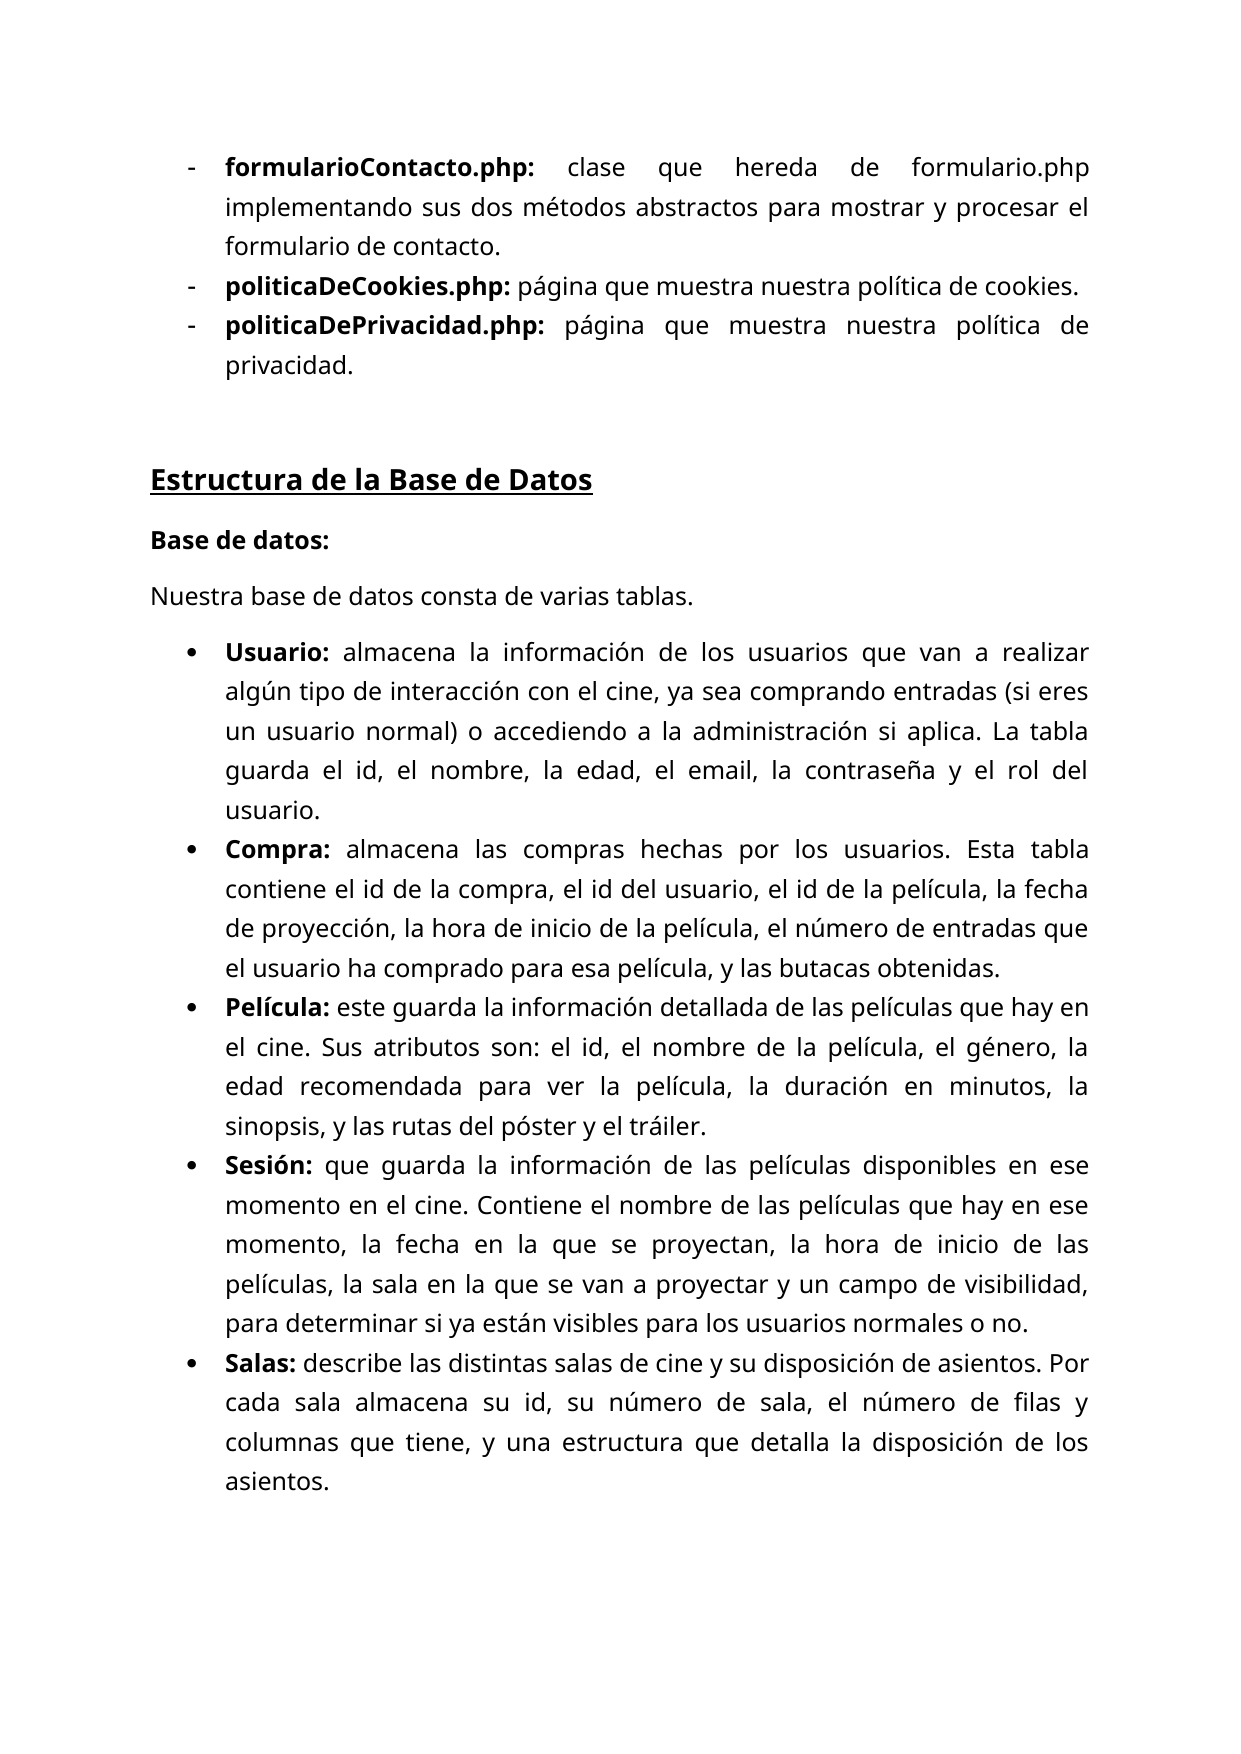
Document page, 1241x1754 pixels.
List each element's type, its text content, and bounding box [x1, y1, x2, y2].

list Usuario: almacena la información de los usuarios que van a realizar algún tipo de interacción con el cine, ya sea comprando entradas (si eres un usuario normal) o accediendo a la administración si aplica. La tabla guarda el id, el nombre, la edad, el email, la contraseña y el rol del usuario. [187, 634, 1090, 827]
list Película: este guarda la información detallada de las películas que hay en el cine. Sus atributos son: el id, el nombre de la película, el género, la edad recomendada para ver la película, la duración en minutos, la sinopsis, y las rutas del póster y el tráiler. [187, 990, 1090, 1142]
text Estructura de la Base de Datos [150, 460, 1090, 499]
list politicaDePrivacidad.php: página que muestra nuestra política de privacidad. [187, 308, 1090, 381]
list Salas: describe las distintas salas de cine y su disposición de asientos. Por cada sala almacena su id, su número de sala, el número de filas y columnas que tiene, y una estructura que detalla la disposición de los asientos. [187, 1345, 1090, 1498]
text Nuestra base de datos consta de varias tablas. [150, 578, 1090, 612]
list politicaDeCookies.php: página que muestra nuestra política de cookies. [187, 268, 1090, 302]
list Sesión: que guarda la información de las películas disponibles en ese momento en el cine. Contiene el nombre de las películas que hay en ese momento, la fecha en la que se proyectan, la hora de inicio de las películas, la sala en la que se van a proyectar y un campo de visibilidad, para determinar si ya están visibles para los usuarios normales o no. [187, 1148, 1090, 1340]
text Base de datos: [150, 522, 1090, 556]
list Compra: almacena las compras hechas por los usuarios. Esta tabla contiene el id de la compra, el id del usuario, el id de la película, la fecha de proyección, la hora de inicio de la película, el número de entradas que el usuario ha comprado para esa película, y las butacas obtenidas. [187, 832, 1090, 984]
list formularioContacto.php: clase que hereda de formulario.php implementando sus dos métodos abstractos para mostrar y procesar el formulario de contacto. [187, 150, 1090, 263]
